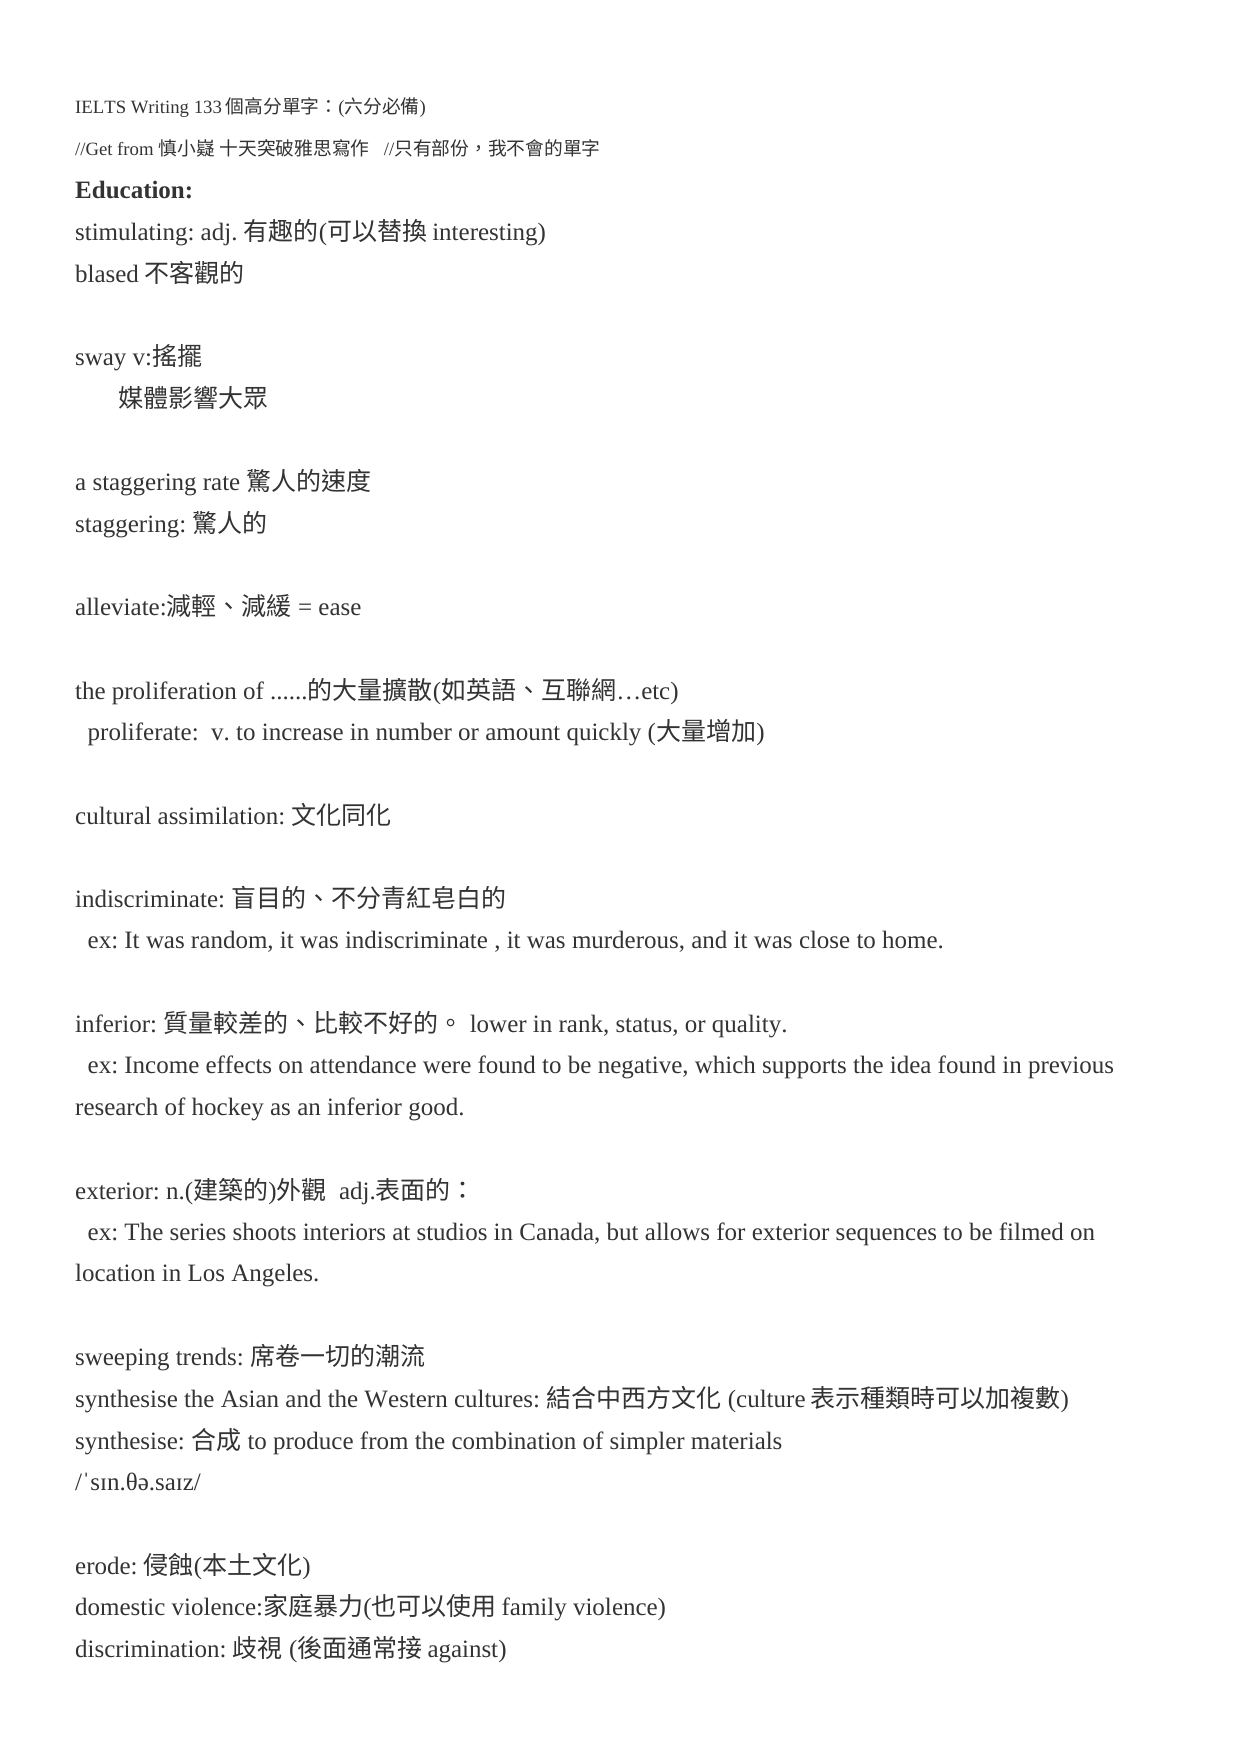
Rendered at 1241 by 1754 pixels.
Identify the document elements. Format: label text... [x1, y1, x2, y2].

text blased不客觀的 [75, 252, 1165, 294]
text ex: It was random, it was indiscriminate , it was murderous, and it was close to home. [75, 919, 1165, 960]
text indiscriminate: 盲目的、不分青紅皂白的 [75, 877, 1165, 919]
text 媒體影響大眾 [75, 377, 1165, 419]
text synthesise the Asian and the Western cultures: 結合中西方文化 (culture表示種類時可以加複數) [75, 1377, 1165, 1419]
text a staggering rate 驚人的速度 [75, 460, 1165, 502]
text sweeping trends: 席卷一切的潮流 [75, 1335, 1165, 1377]
text //Get from 慎小嶷 十天突破雅思寫作 //只有部份，我不會的單字 [75, 127, 1165, 169]
text IELTS Writing 133個高分單字：(六分必備) [75, 85, 1165, 127]
text sway v:搖擺 [75, 335, 1165, 377]
text synthesise: 合成 to produce from the combination of simpler materials [75, 1419, 1165, 1460]
text exterior: n.(建築的)外觀 adj.表面的： [75, 1169, 1165, 1210]
text /ˈsɪn.θə.saɪz/ [75, 1460, 1165, 1502]
text erode: 侵蝕(本土文化) [75, 1544, 1165, 1585]
text domestic violence:家庭暴力(也可以使用family violence) [75, 1585, 1165, 1627]
text inferior: 質量較差的、比較不好的。 lower in rank, status, or quality. [75, 1002, 1165, 1044]
text the proliferation of ......的大量擴散(如英語、互聯網…etc) [75, 669, 1165, 710]
text ex: The series shoots interiors at studios in Canada, but allows for exterior sequences to be filmed on location in Los Angeles. [75, 1210, 1165, 1294]
text Education: [75, 169, 1165, 210]
text staggering: 驚人的 [75, 502, 1165, 544]
text ex: Income effects on attendance were found to be negative, which supports the idea found in previous research of hockey as an inferior good. [75, 1044, 1165, 1127]
text stimulating: adj. 有趣的(可以替換interesting) [75, 210, 1165, 252]
text alleviate:減輕、減緩 = ease [75, 585, 1165, 627]
text discrimination: 歧視 (後面通常接against) [75, 1627, 1165, 1669]
text proliferate: v. to increase in number or amount quickly (大量增加) [75, 710, 1165, 752]
text cultural assimilation: 文化同化 [75, 794, 1165, 835]
